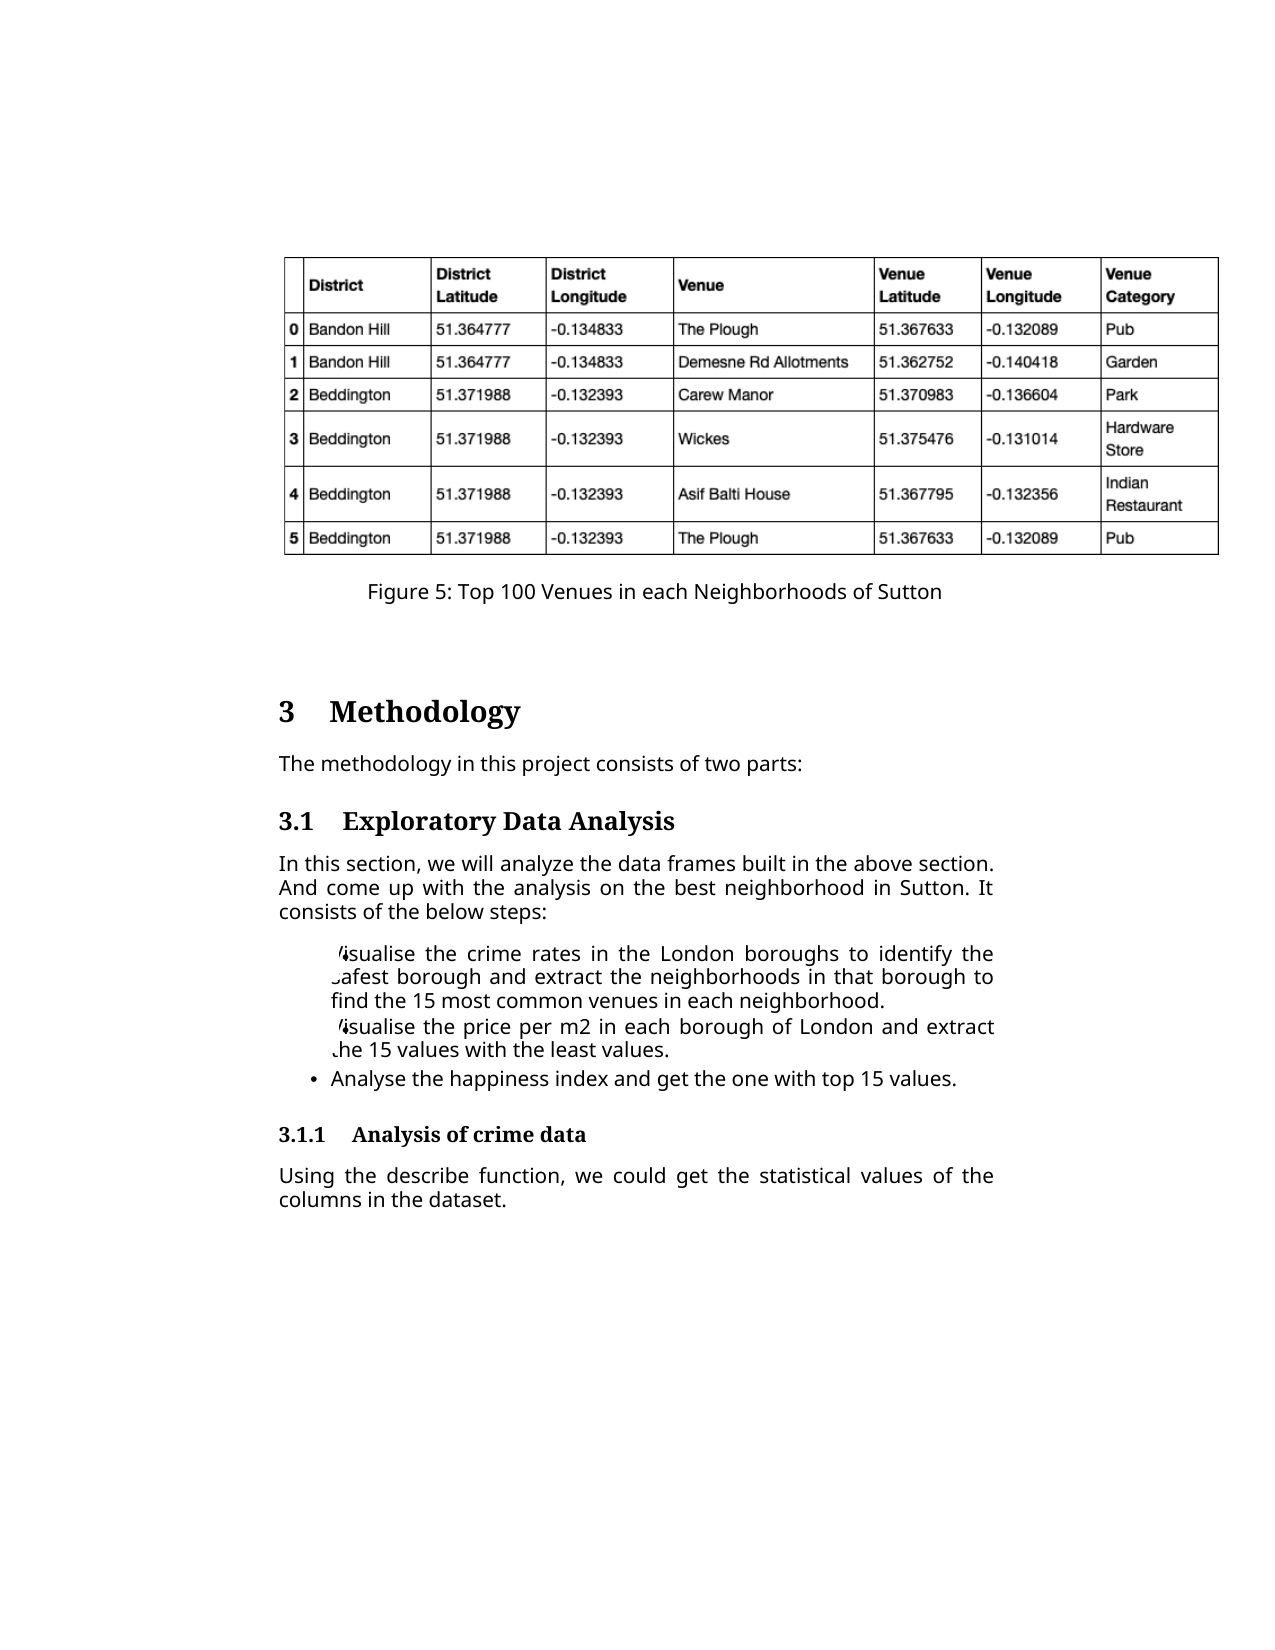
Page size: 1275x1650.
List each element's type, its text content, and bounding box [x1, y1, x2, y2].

text In this section, we will analyze the data frames built in the above section. And come up with the analysis on the best neighborhood in Sutton. It consists of the below steps: [279, 853, 995, 925]
subtitle Exploratory Data Analysis [278, 803, 1235, 837]
text Visualise the crime rates in the London boroughs to identify the safest borough and extract the neighborhoods in that borough to find the 15 most common venues in each neighborhood. [331, 942, 995, 1015]
subtitle Methodology [278, 691, 1235, 731]
subtitle Analysis of crime data [278, 1120, 1235, 1149]
text Using the describe function, we could get the statistical values of the columns in the dataset. [279, 1165, 995, 1213]
text Figure 5: Top 100 Venues in each Neighborhoods of Sutton [367, 577, 1235, 606]
text The methodology in this project consists of two parts: [279, 749, 1235, 777]
text Visualise the price per m2 in each borough of London and extract the 15 values with the least values. [331, 1015, 995, 1064]
list Analyse the happiness index and get the one with top 15 values. [310, 1064, 1235, 1092]
picture [284, 257, 1219, 555]
